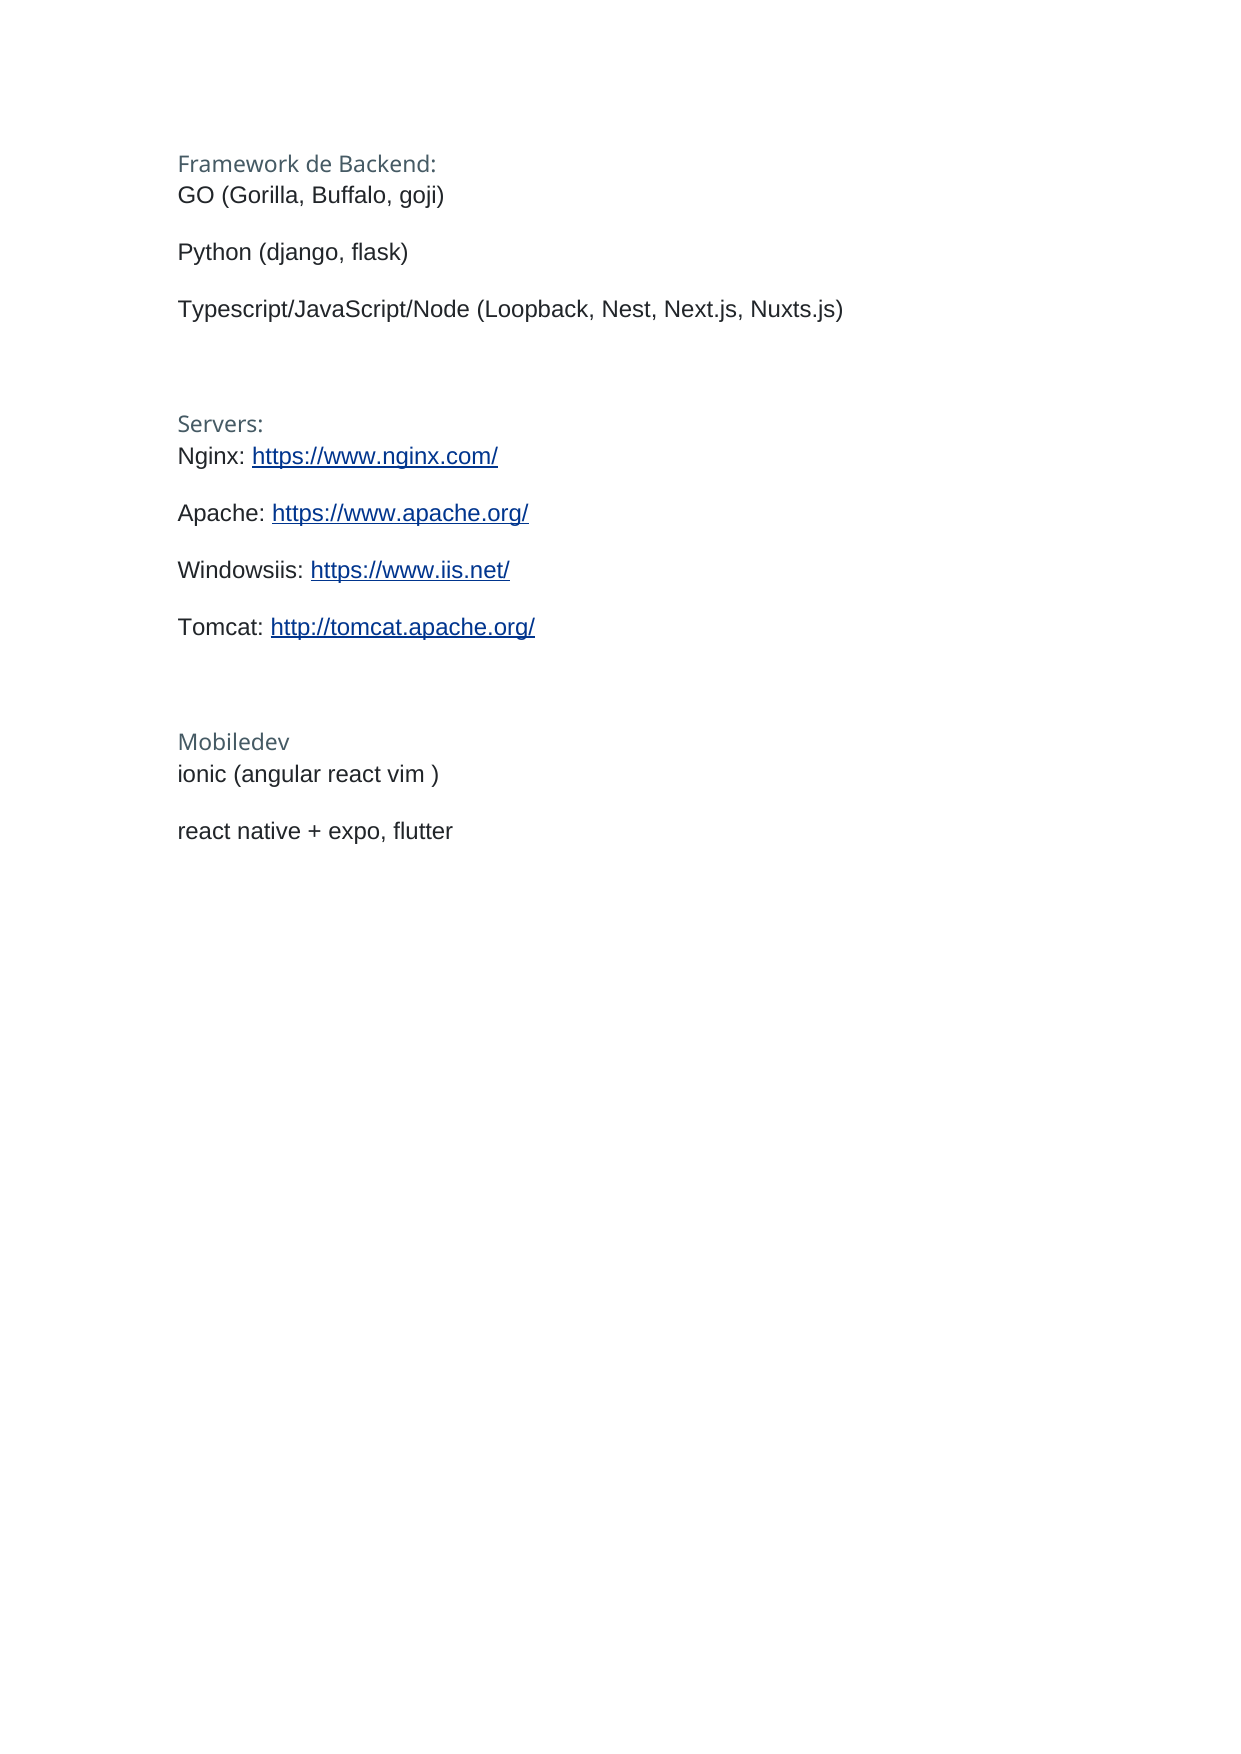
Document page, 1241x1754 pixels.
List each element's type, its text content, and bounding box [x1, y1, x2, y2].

text Typescript/JavaScript/Node (Loopback, Nest, Next.js, Nuxts.js) [177, 295, 1063, 322]
text Tomcat: http://tomcat.apache.org/ [177, 612, 1063, 640]
subtitle Framework de Backend: [177, 148, 1063, 179]
text GO (Gorilla, Buffalo, goji) [177, 181, 1063, 209]
text Apache: https://www.apache.org/ [177, 499, 1063, 527]
text ionic (angular react vim ) [177, 760, 1063, 787]
text Nginx: https://www.nginx.com/ [177, 442, 1063, 470]
text Windowsiis: https://www.iis.net/ [177, 556, 1063, 583]
text react native + expo, flutter [177, 817, 1063, 844]
text Python (django, flask) [177, 238, 1063, 266]
subtitle Mobiledev [177, 726, 1063, 757]
subtitle Servers: [177, 408, 1063, 440]
